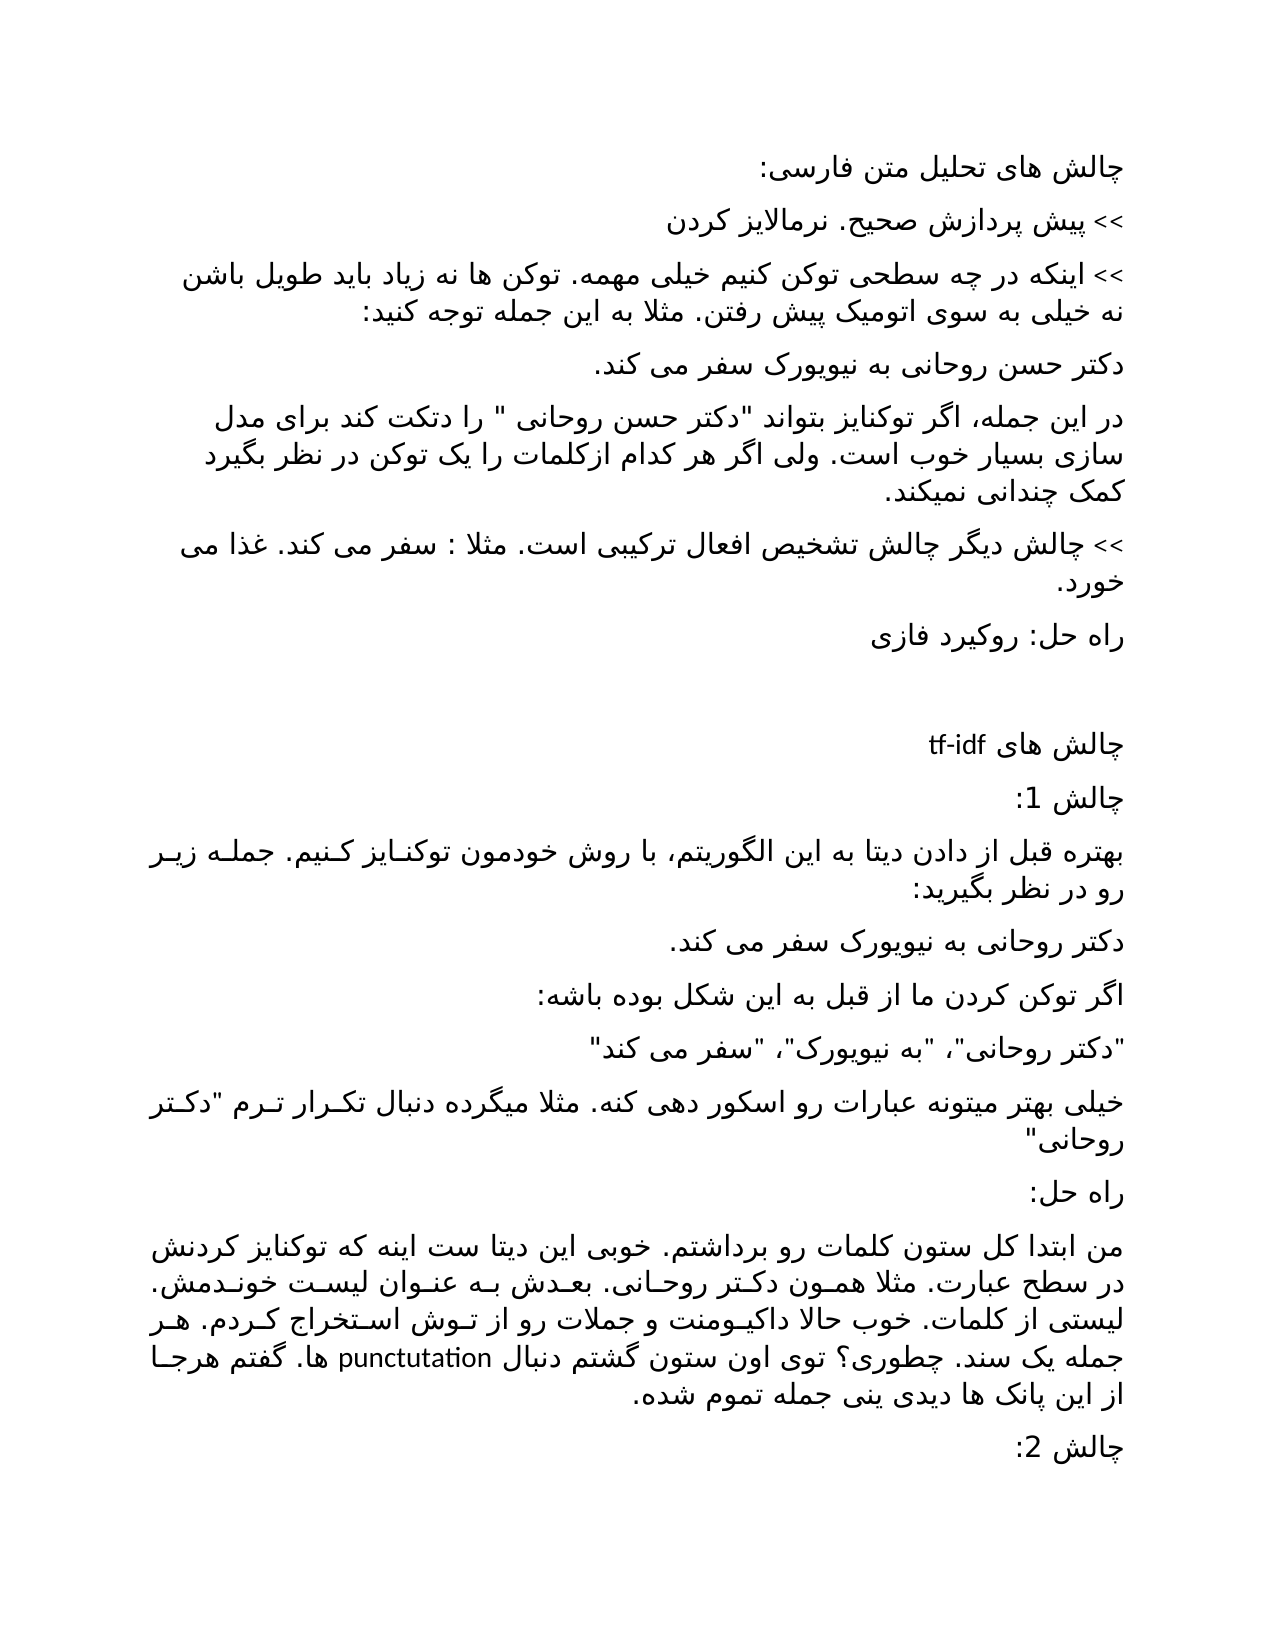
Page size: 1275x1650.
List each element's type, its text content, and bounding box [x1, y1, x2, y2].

text بهتره قبل از دادن دیتا به این الگوریتم، با روش خودمون توکنایز کنیم. جمله زیر رو در نظر بگیرید: [150, 835, 1125, 905]
text چالش های tf-idf [150, 726, 1125, 762]
text در این جمله، اگر توکنایز بتواند "دکتر حسن روحانی " را دتکت کند برای مدل سازی بسیار خوب است. ولی اگر هر کدام ازکلمات را یک توکن در نظر بگیرد کمک چندانی نمیکند. [150, 401, 1125, 508]
text >> چالش دیگر چالش تشخیص افعال ترکیبی است. مثلا : سفر می کند. غذا می خورد. [150, 527, 1125, 598]
text من ابتدا کل ستون کلمات رو برداشتم. خوبی این دیتا ست اینه که توکنایز کردنش در سطح عبارت. مثلا همون دکتر روحانی. بعدش به عنوان لیست خوندمش. لیستی از کلمات. خوب حالا داکیومنت و جملات رو از توش استخراج کردم. هر جمله یک سند. چطوری؟ توی اون ستون گشتم دنبال punctutation ها. گفتم هرجا از این پانک ها دیدی ینی جمله تموم شده. [150, 1229, 1125, 1411]
text اگر توکن کردن ما از قبل به این شکل بوده باشه: [150, 978, 1125, 1012]
text >> پیش پردازش صحیح. نرمالایز کردن [150, 203, 1125, 238]
text راه حل: [150, 1176, 1125, 1209]
text "دکتر روحانی"، "به نیویورک"، "سفر می کند" [150, 1031, 1125, 1066]
text خیلی بهتر میتونه عبارات رو اسکور دهی کنه. مثلا میگرده دنبال تکرار ترم "دکتر روحانی" [150, 1085, 1125, 1156]
text راه حل: روکیرد فازی [150, 618, 1125, 652]
text چالش های تحلیل متن فارسی: [150, 150, 1125, 184]
text دکتر روحانی به نیویورک سفر می کند. [150, 925, 1125, 959]
text چالش 1: [150, 781, 1125, 815]
text >> اینکه در چه سطحی توکن کنیم خیلی مهمه. توکن ها نه زیاد باید طویل باشن نه خیلی به سوی اتومیک پیش رفتن. مثلا به این جمله توجه کنید: [150, 257, 1125, 328]
text چالش 2: [150, 1431, 1125, 1464]
text دکتر حسن روحانی به نیویورک سفر می کند. [150, 347, 1125, 381]
